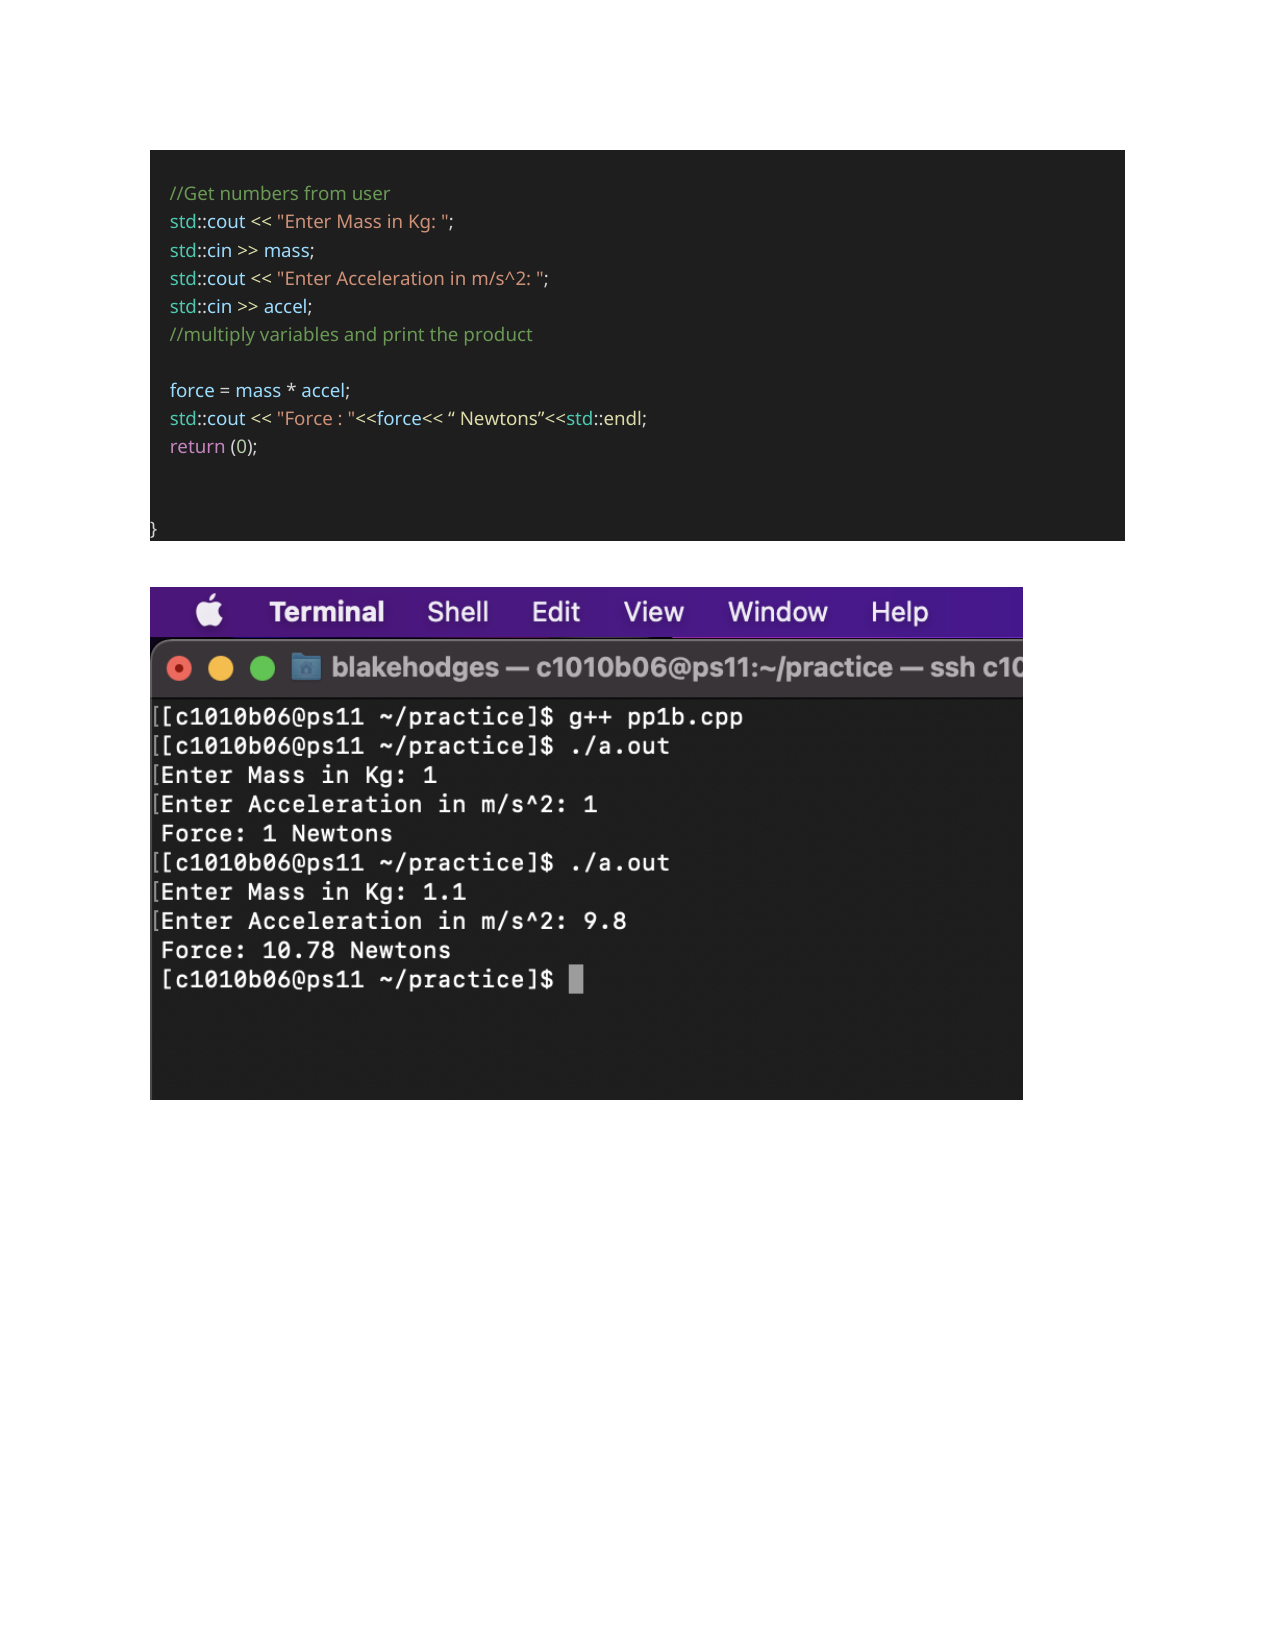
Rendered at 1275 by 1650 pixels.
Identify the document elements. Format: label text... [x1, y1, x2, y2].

text //Get numbers from user [150, 178, 1125, 206]
text force = mass * accel; [150, 375, 1125, 403]
text return (0); [150, 431, 1125, 459]
picture [150, 587, 1023, 1100]
text //multiply variables and print the product [150, 319, 1125, 347]
text std::cin >> mass; [150, 234, 1125, 262]
text std::cout << "Enter Mass in Kg: "; [150, 206, 1125, 234]
text std::cout << "Enter Acceleration in m/s^2: "; [150, 262, 1125, 291]
text } [150, 512, 1125, 541]
text std::cin >> accel; [150, 291, 1125, 319]
text std::cout << "Force : "<<force<< “ Newtons”<<std::endl; [150, 403, 1125, 431]
